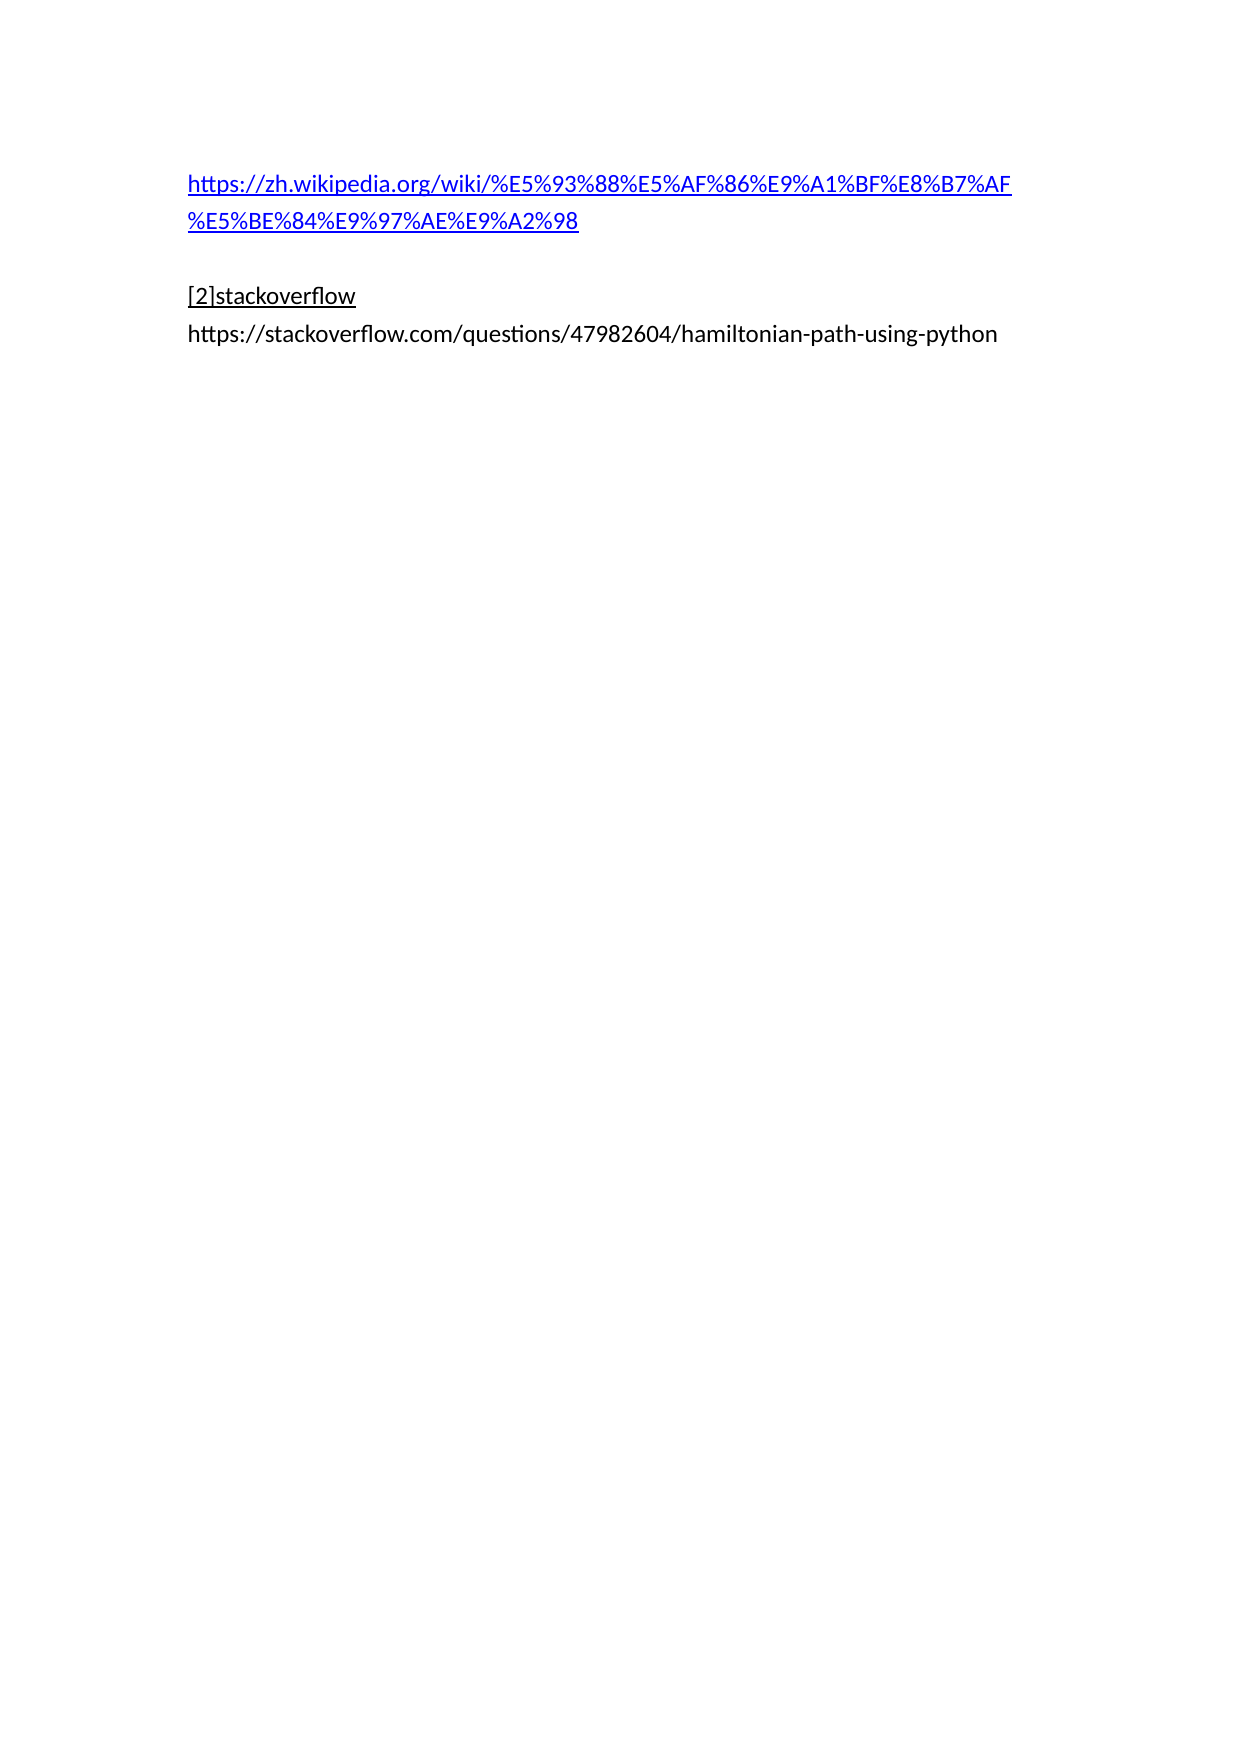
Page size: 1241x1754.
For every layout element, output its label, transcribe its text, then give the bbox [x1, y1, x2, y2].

text [2]stackoverflow [187, 277, 1053, 314]
text https://stackoverflow.com/questions/47982604/hamiltonian-path-using-python [187, 314, 1053, 352]
text https://zh.wikipedia.org/wiki/%E5%93%88%E5%AF%86%E9%A1%BF%E8%B7%AF%E5%BE%84%E9%97%AE%E9%A2%98 [187, 164, 1053, 239]
